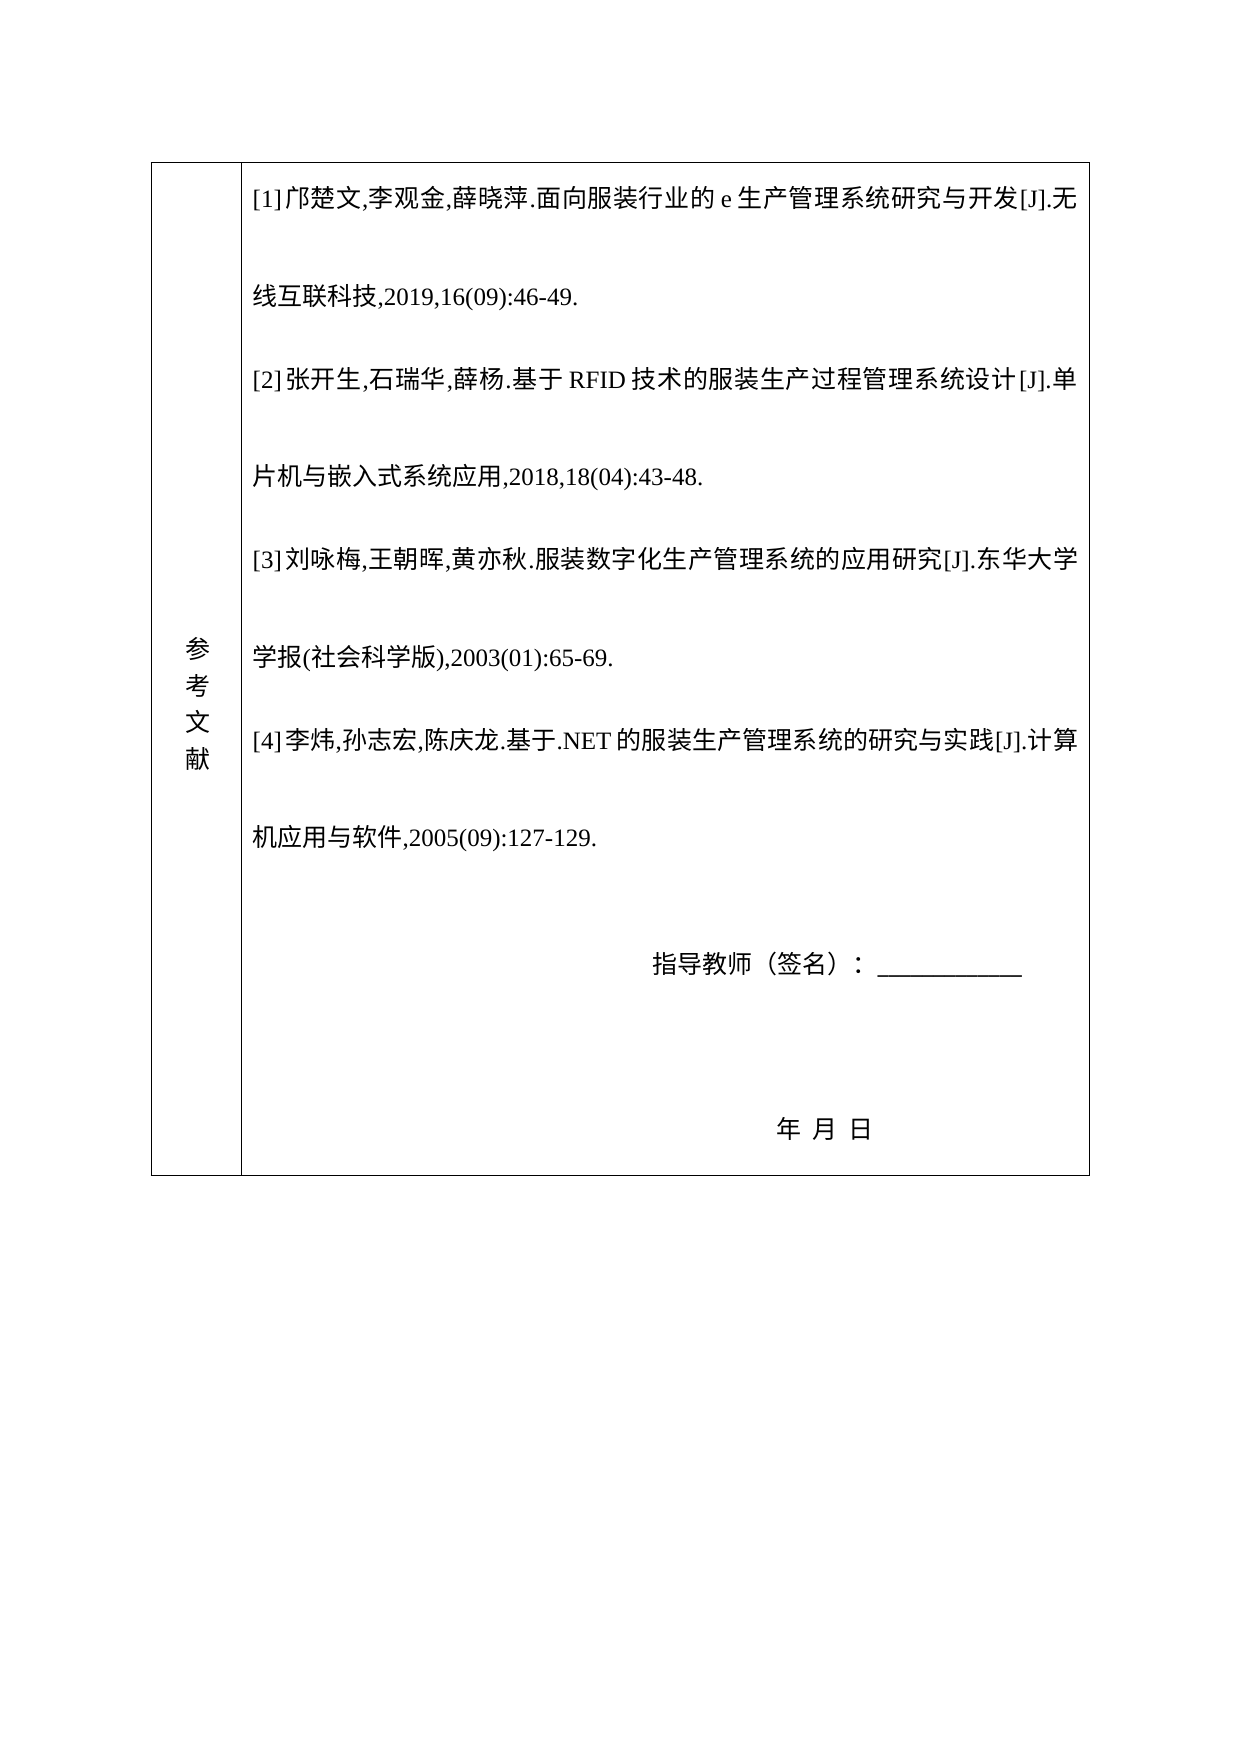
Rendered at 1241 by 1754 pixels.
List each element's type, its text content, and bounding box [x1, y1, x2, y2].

table_cell 参 考 文 献 [152, 163, 241, 1175]
table_cell 邝楚文,李观金,薛晓萍.面向服装行业的e生产管理系统研究与开发[J].无线互联科技,2019,16(09):46-49. 张开生,石瑞华,薛杨.基于RFID技术的服装生产过程管理系统设计[J].单片机与嵌入式系统应用,2018,18(04):43-48. 刘咏梅,王朝晖,黄亦秋.服装数字化生产管理系统的应用研究[J].东华大学学报(社会科学版),2003(01):65-69. 李炜,孙志宏,陈庆龙.基于.NET的服装生产管理系统的研究与实践[J].计算机应用与软件,2005(09):127-129. 指导教师（签名）：_____________ 年 月 日 [242, 163, 1089, 1175]
